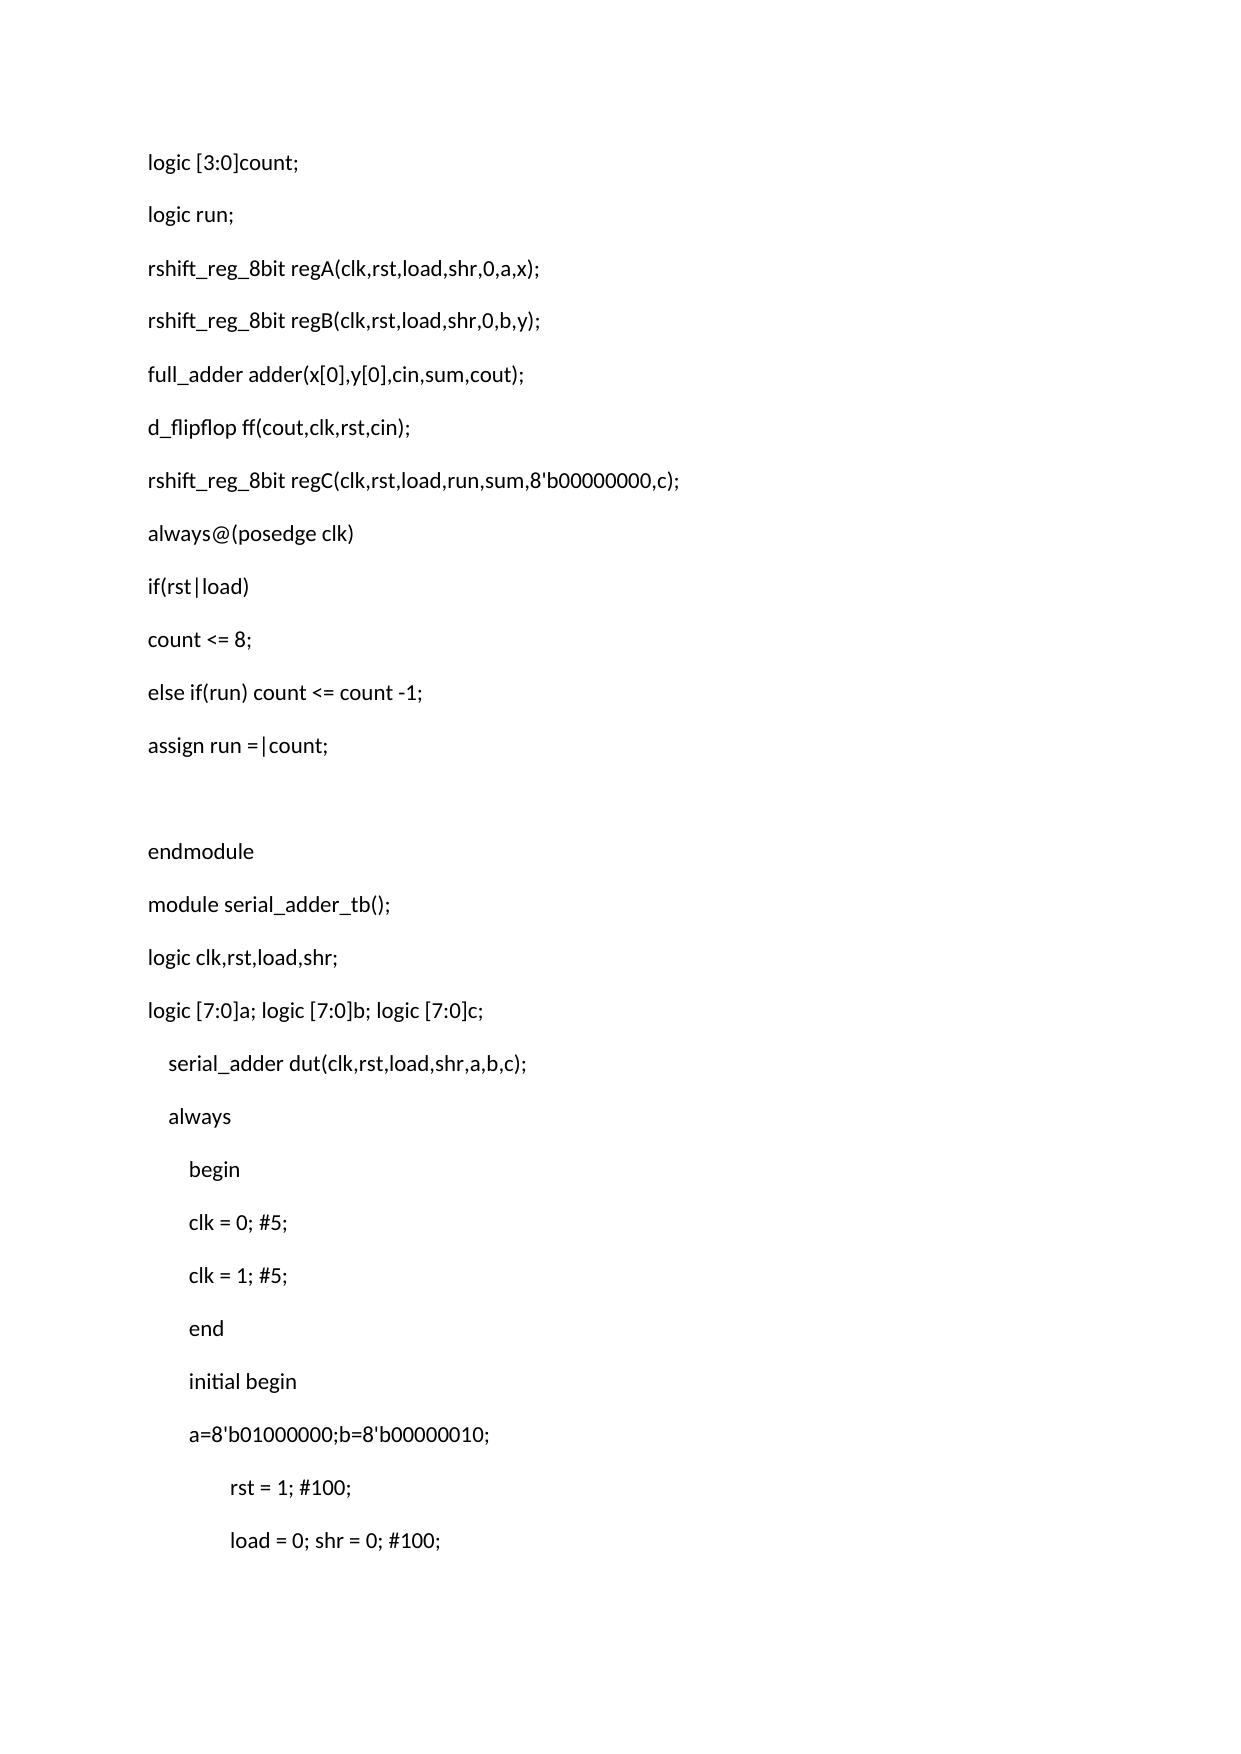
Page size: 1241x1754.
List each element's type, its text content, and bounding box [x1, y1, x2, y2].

text always@(posedge clk) [148, 519, 1093, 547]
text rst = 1; #100; [148, 1473, 1093, 1501]
text rshift_reg_8bit regA(clk,rst,load,shr,0,a,x); [148, 254, 1093, 282]
text full_adder adder(x[0],y[0],cin,sum,cout); [148, 360, 1093, 388]
text logic run; [148, 201, 1093, 229]
text always [148, 1102, 1093, 1130]
text rshift_reg_8bit regC(clk,rst,load,run,sum,8'b00000000,c); [148, 466, 1093, 494]
text logic clk,rst,load,shr; [148, 943, 1093, 971]
text logic [3:0]count; [148, 148, 1093, 176]
text endmodule [148, 837, 1093, 865]
text if(rst|load) [148, 572, 1093, 600]
text serial_adder dut(clk,rst,load,shr,a,b,c); [148, 1049, 1093, 1077]
text clk = 0; #5; [148, 1208, 1093, 1236]
text end [148, 1314, 1093, 1342]
text else if(run) count <= count -1; [148, 678, 1093, 706]
text count <= 8; [148, 625, 1093, 653]
text load = 0; shr = 0; #100; [148, 1526, 1093, 1554]
text d_flipflop ff(cout,clk,rst,cin); [148, 413, 1093, 441]
text logic [7:0]a; logic [7:0]b; logic [7:0]c; [148, 996, 1093, 1024]
text module serial_adder_tb(); [148, 890, 1093, 918]
text rshift_reg_8bit regB(clk,rst,load,shr,0,b,y); [148, 307, 1093, 335]
text a=8'b01000000;b=8'b00000010; [148, 1420, 1093, 1448]
text clk = 1; #5; [148, 1261, 1093, 1289]
text assign run =|count; [148, 731, 1093, 759]
text begin [148, 1155, 1093, 1183]
text initial begin [148, 1367, 1093, 1395]
